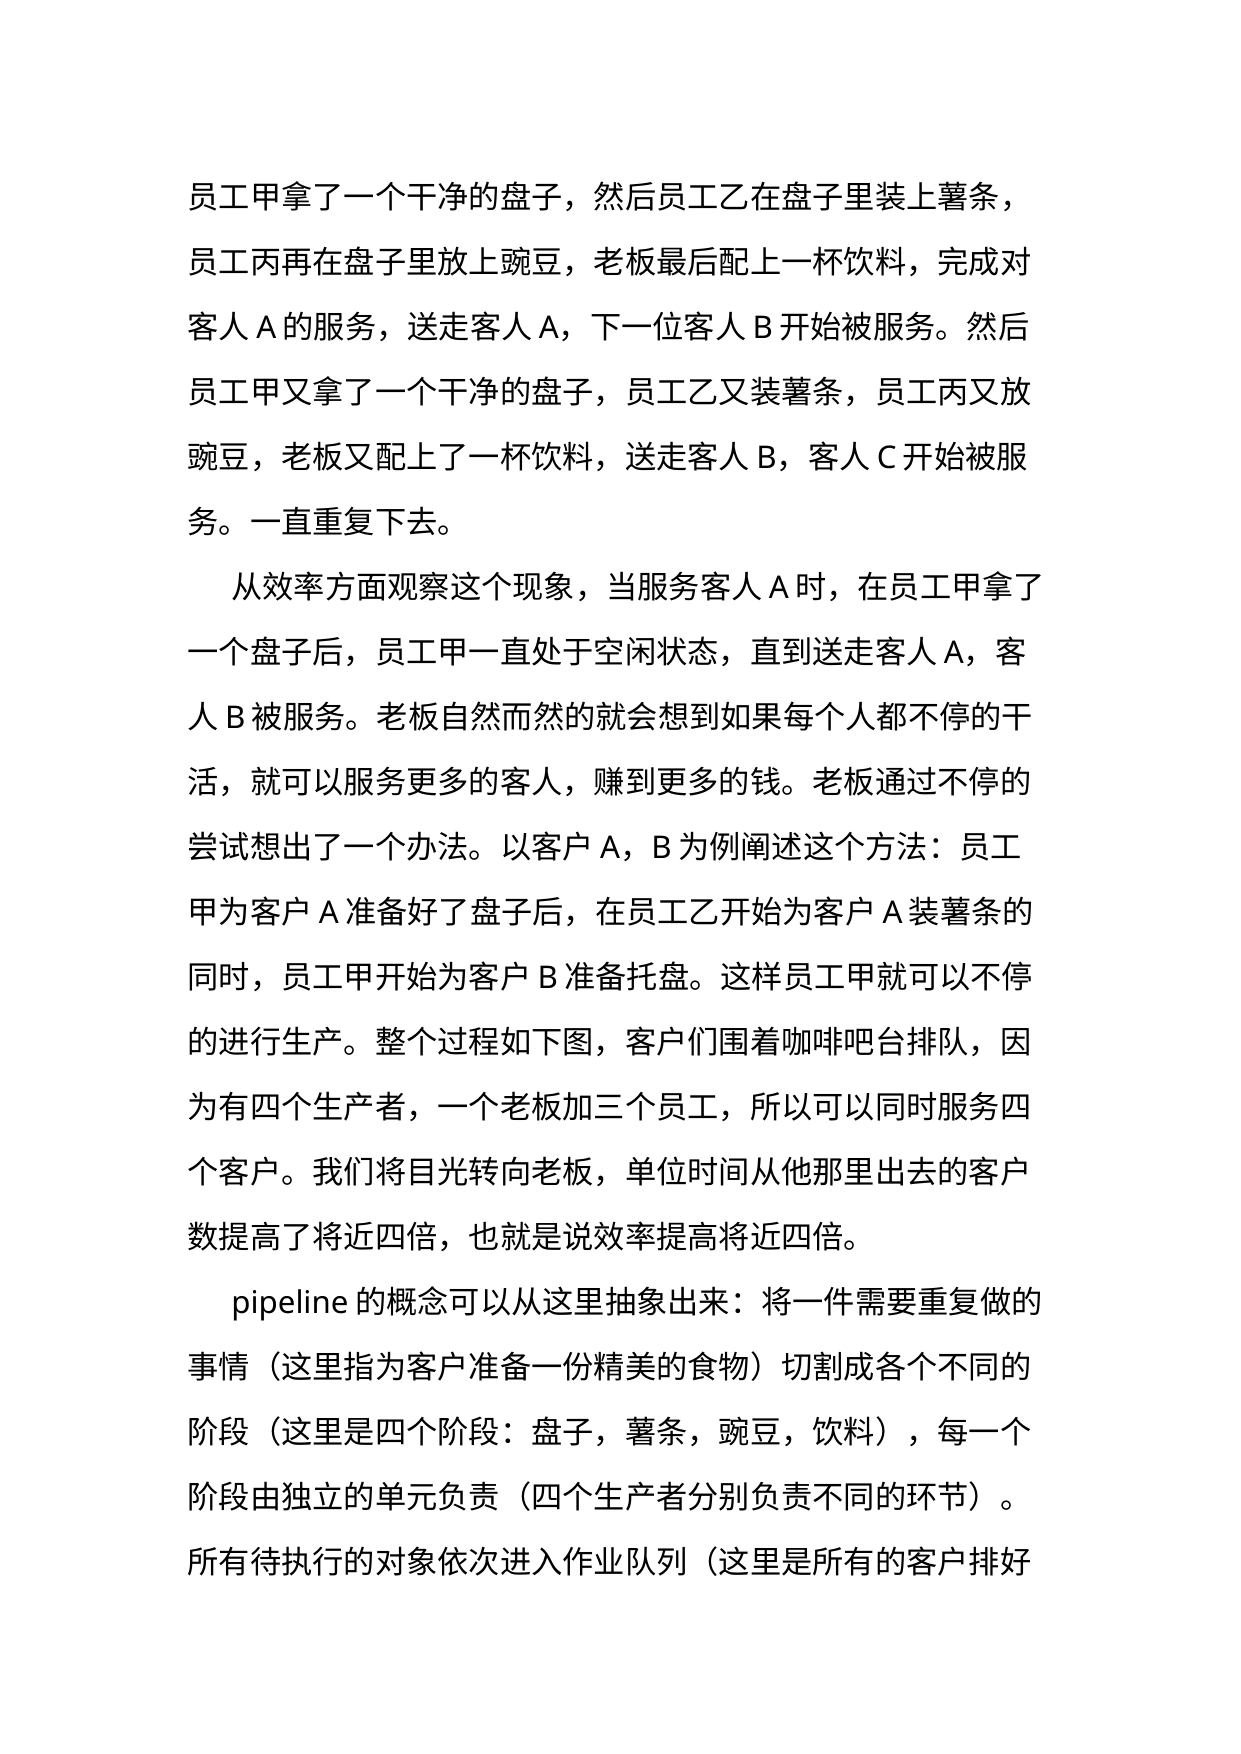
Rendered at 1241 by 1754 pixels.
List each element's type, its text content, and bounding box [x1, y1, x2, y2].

text 从效率方面观察这个现象，当服务客人A时，在员工甲拿了一个盘子后，员工甲一直处于空闲状态，直到送走客人A，客人B被服务。老板自然而然的就会想到如果每个人都不停的干活，就可以服务更多的客人，赚到更多的钱。老板通过不停的尝试想出了一个办法。以客户A，B为例阐述这个方法：员工甲为客户A准备好了盘子后，在员工乙开始为客户A装薯条的同时，员工甲开始为客户B准备托盘。这样员工甲就可以不停的进行生产。整个过程如下图，客户们围着咖啡吧台排队，因为有四个生产者，一个老板加三个员工，所以可以同时服务四个客户。我们将目光转向老板，单位时间从他那里出去的客户数提高了将近四倍，也就是说效率提高将近四倍。 [187, 552, 1053, 1267]
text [187, 1267, 1053, 1592]
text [187, 162, 1053, 552]
